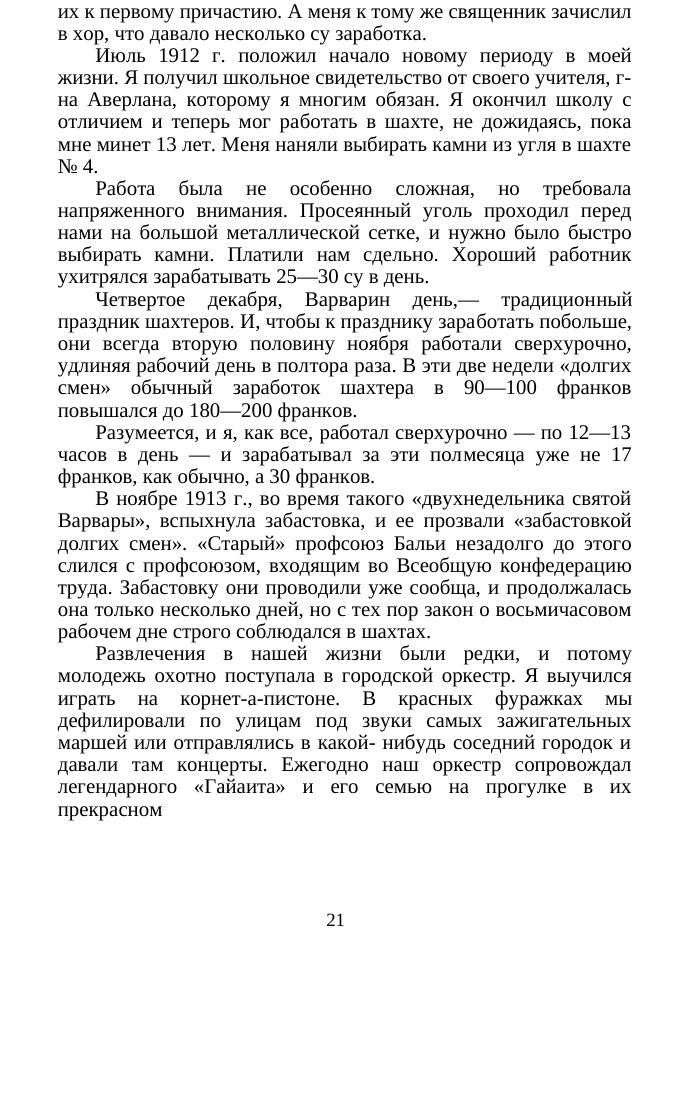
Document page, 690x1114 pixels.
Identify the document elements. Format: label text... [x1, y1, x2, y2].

text Четвертое декабря, Варварин день,— традиционный праздник шахтеров. И, чтобы к празднику заработать побольше, они всегда вторую половину ноября работали сверхурочно, удлиняя рабочий день в полтора раза. В эти две недели «долгих смен» обычный заработок шахтера в 90—100 франков повышался до 180—200 франков. [58, 288, 632, 422]
text Развлечения в нашей жизни были редки, и потому молодежь охотно поступала в городской оркестр. Я выучился играть на корнет-а-пистоне. В красных фуражках мы дефилировали по улицам под звуки самых зажигательных маршей или отправлялись в какой- нибудь соседний городок и давали там концерты. Ежегодно наш оркестр сопровождал легендарного «Гайаита» и его семью на прогулке в их прекрасном [58, 643, 632, 821]
text Разумеется, и я, как все, работал сверхурочно — по 12—13 часов в день — и зарабатывал за эти полмесяца уже не 17 франков, как обычно, а 30 франков. [58, 422, 632, 488]
text В ноябре 1913 г., во время такого «двухнедельника святой Варвары», вспыхнула забастовка, и ее прозвали «забастовкой долгих смен». «Старый» профсоюз Бальи незадолго до этого слился с профсоюзом, входящим во Всеобщую конфедерацию труда. Забастовку они проводили уже сообща, и продолжалась она только несколько дней, но с тех пор закон о восьмичасовом рабочем дне строго соблюдался в шахтах. [58, 488, 632, 643]
text их к первому причастию. А меня к тому же священник зачислил в хор, что давало несколько су заработка. [58, 0, 632, 45]
text Работа была не особенно сложная, но требовала напряженного внимания. Просеянный уголь проходил перед нами на большой металлической сетке, и нужно было быстро выбирать камни. Платили нам сдельно. Хороший работник ухитрялся зарабатывать 25—30 су в день. [58, 178, 632, 288]
text Июль 1912 г. положил начало новому периоду в моей жизни. Я получил школьное свидетельство от своего учителя, г-на Аверлана, которому я многим обязан. Я окончил школу с отличием и теперь мог работать в шахте, не дожидаясь, пока мне минет 13 лет. Меня наняли выбирать камни из угля в шахте № 4. [58, 45, 632, 178]
text 21 [326, 909, 345, 931]
